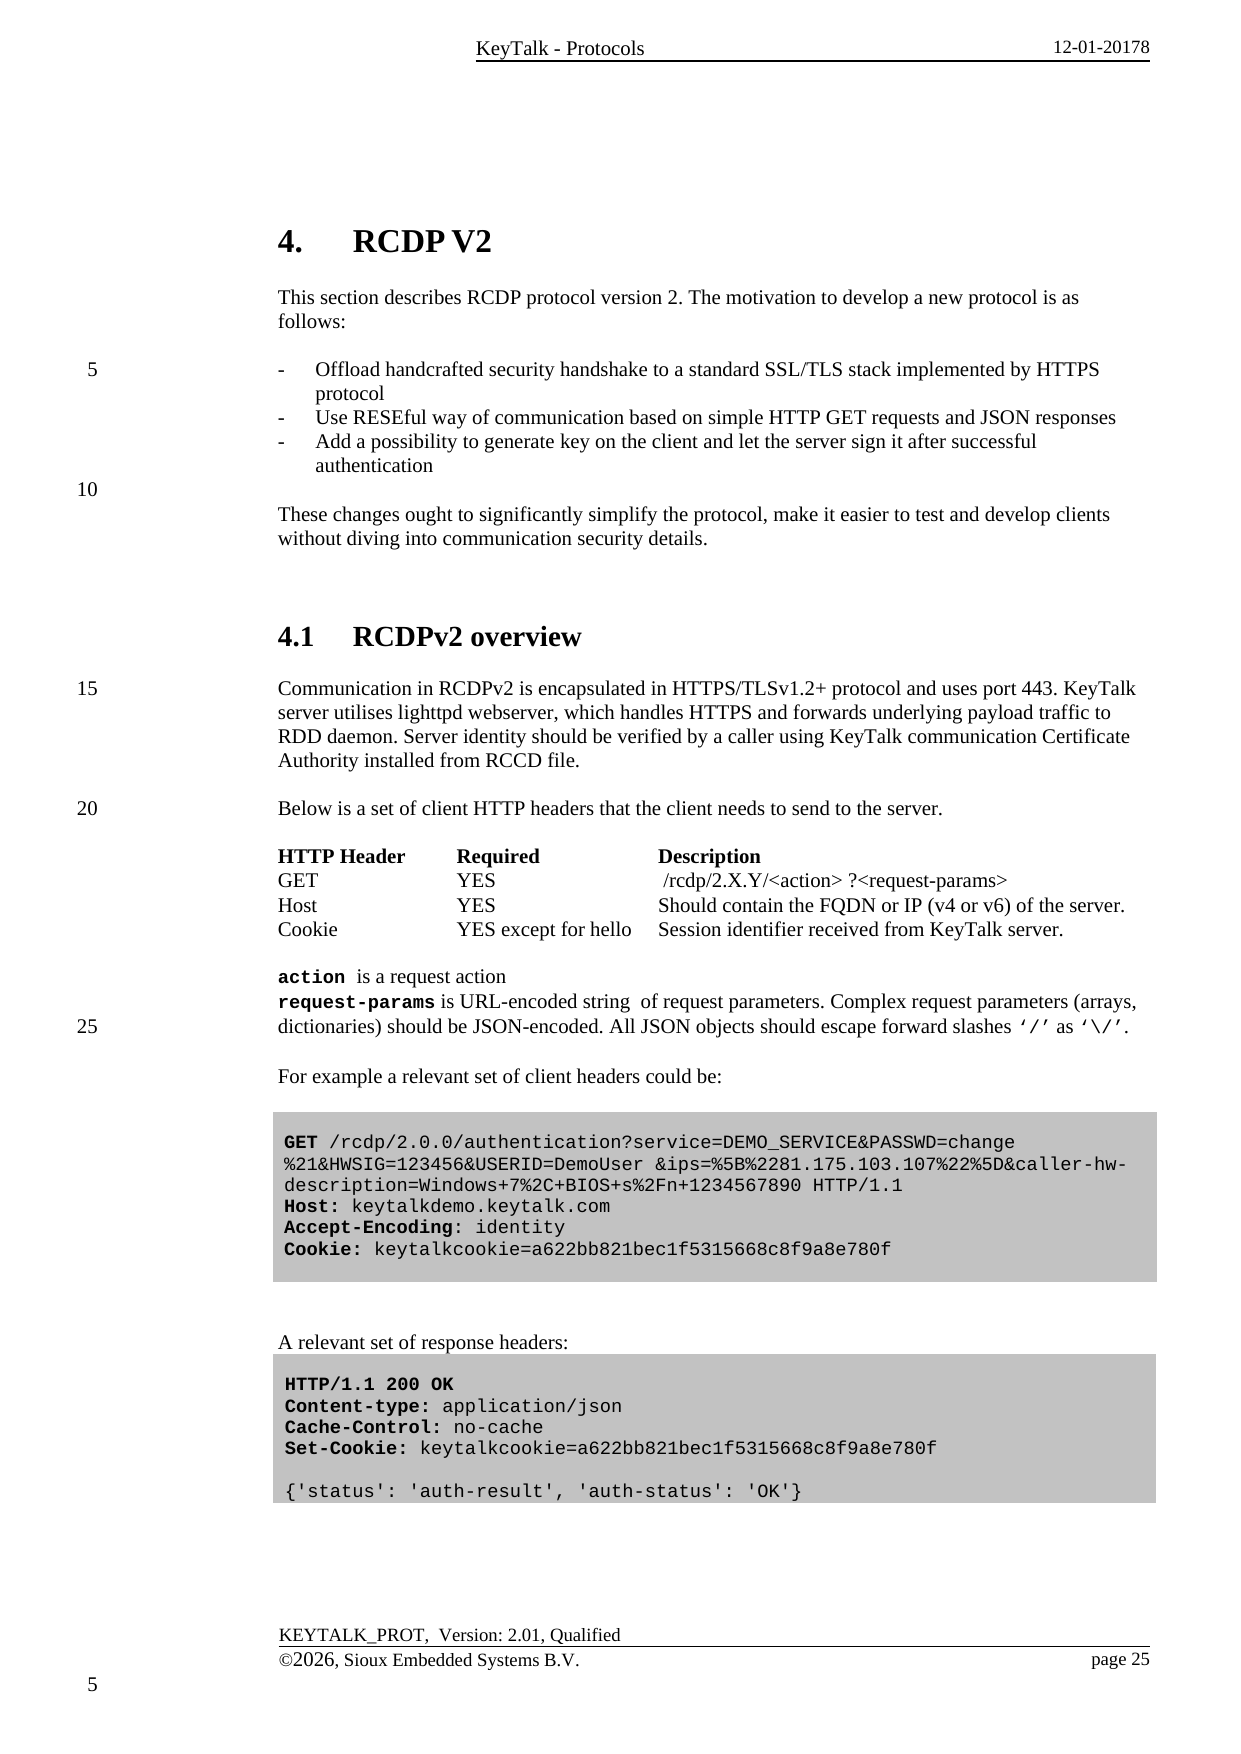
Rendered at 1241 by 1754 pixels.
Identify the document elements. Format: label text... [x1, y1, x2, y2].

table_cell Cookie [266, 917, 445, 941]
text action is a request action [278, 964, 1152, 989]
table_header GET /rcdp/2.0.0/authentication?service=DEMO_SERVICE&PASSWD=change%21&HWSIG=123456&USERID=DemoUser &ips=%5B%2281.175.103.107%22%5D&caller-hw-description=Windows+7%2C+BIOS+s%2Fn+1234567890 HTTP/1.1 Host: keytalkdemo.keytalk.com Accept-Encoding: identity Cookie: keytalkcookie=a622bb821bec1f5315668c8f9a8e780f [273, 1112, 1157, 1282]
text Communication in RCDPv2 is encapsulated in HTTPS/TLSv1.2+ protocol and uses port 443. KeyTalk server utilises lighttpd webserver, which handles HTTPS and forwards underlying payload traffic to RDD daemon. Server identity should be verified by a caller using KeyTalk communication Certificate Authority installed from RCCD file. [278, 676, 1152, 772]
text These changes ought to significantly simplify the protocol, make it easier to test and develop clients without diving into communication security details. [278, 501, 1152, 549]
table_cell Session identifier received from KeyTalk server. [647, 917, 1158, 941]
table_cell GET [266, 869, 445, 892]
list Offload handcrafted security handshake to a standard SSL/TLS stack implemented by HTTPS protocol [278, 357, 1152, 405]
subtitle RCDPv2 overview [278, 619, 1152, 653]
table_cell YES [445, 893, 647, 917]
table_cell /rcdp/2.X.Y/<action> ?<request-params> [647, 869, 1158, 892]
table_header Description [647, 844, 1158, 868]
text request-params is URL-encoded string of request parameters. Complex request parameters (arrays, dictionaries) should be JSON-encoded. All JSON objects should escape forward slashes ‘/’ as ‘\/’. [278, 989, 1152, 1039]
text This section describes RCDP protocol version 2. The motivation to develop a new protocol is as follows: [278, 285, 1152, 333]
text Below is a set of client HTTP headers that the client needs to send to the server. [278, 796, 1152, 820]
table_cell Should contain the FQDN or IP (v4 or v6) of the server. [647, 893, 1158, 917]
text A relevant set of response headers: [278, 1330, 1152, 1354]
table_header HTTP/1.1 200 OK Content-type: application/json Cache-Control: no-cache Set-Cookie: keytalkcookie=a622bb821bec1f5315668c8f9a8e780f {'status': 'auth-result', 'auth-status': 'OK'} [273, 1354, 1156, 1503]
table_cell YES except for hello [445, 917, 647, 941]
list Use RESEful way of communication based on simple HTTP GET requests and JSON responses [278, 405, 1152, 429]
subtitle RCDP V2 [278, 222, 1152, 260]
table_header HTTP Header [266, 844, 445, 868]
table_cell YES [445, 869, 647, 892]
table_cell Host [266, 893, 445, 917]
list Add a possibility to generate key on the client and let the server sign it after successful authentication [278, 429, 1152, 477]
table_header Required [445, 844, 647, 868]
text For example a relevant set of client headers could be: [278, 1064, 1152, 1112]
